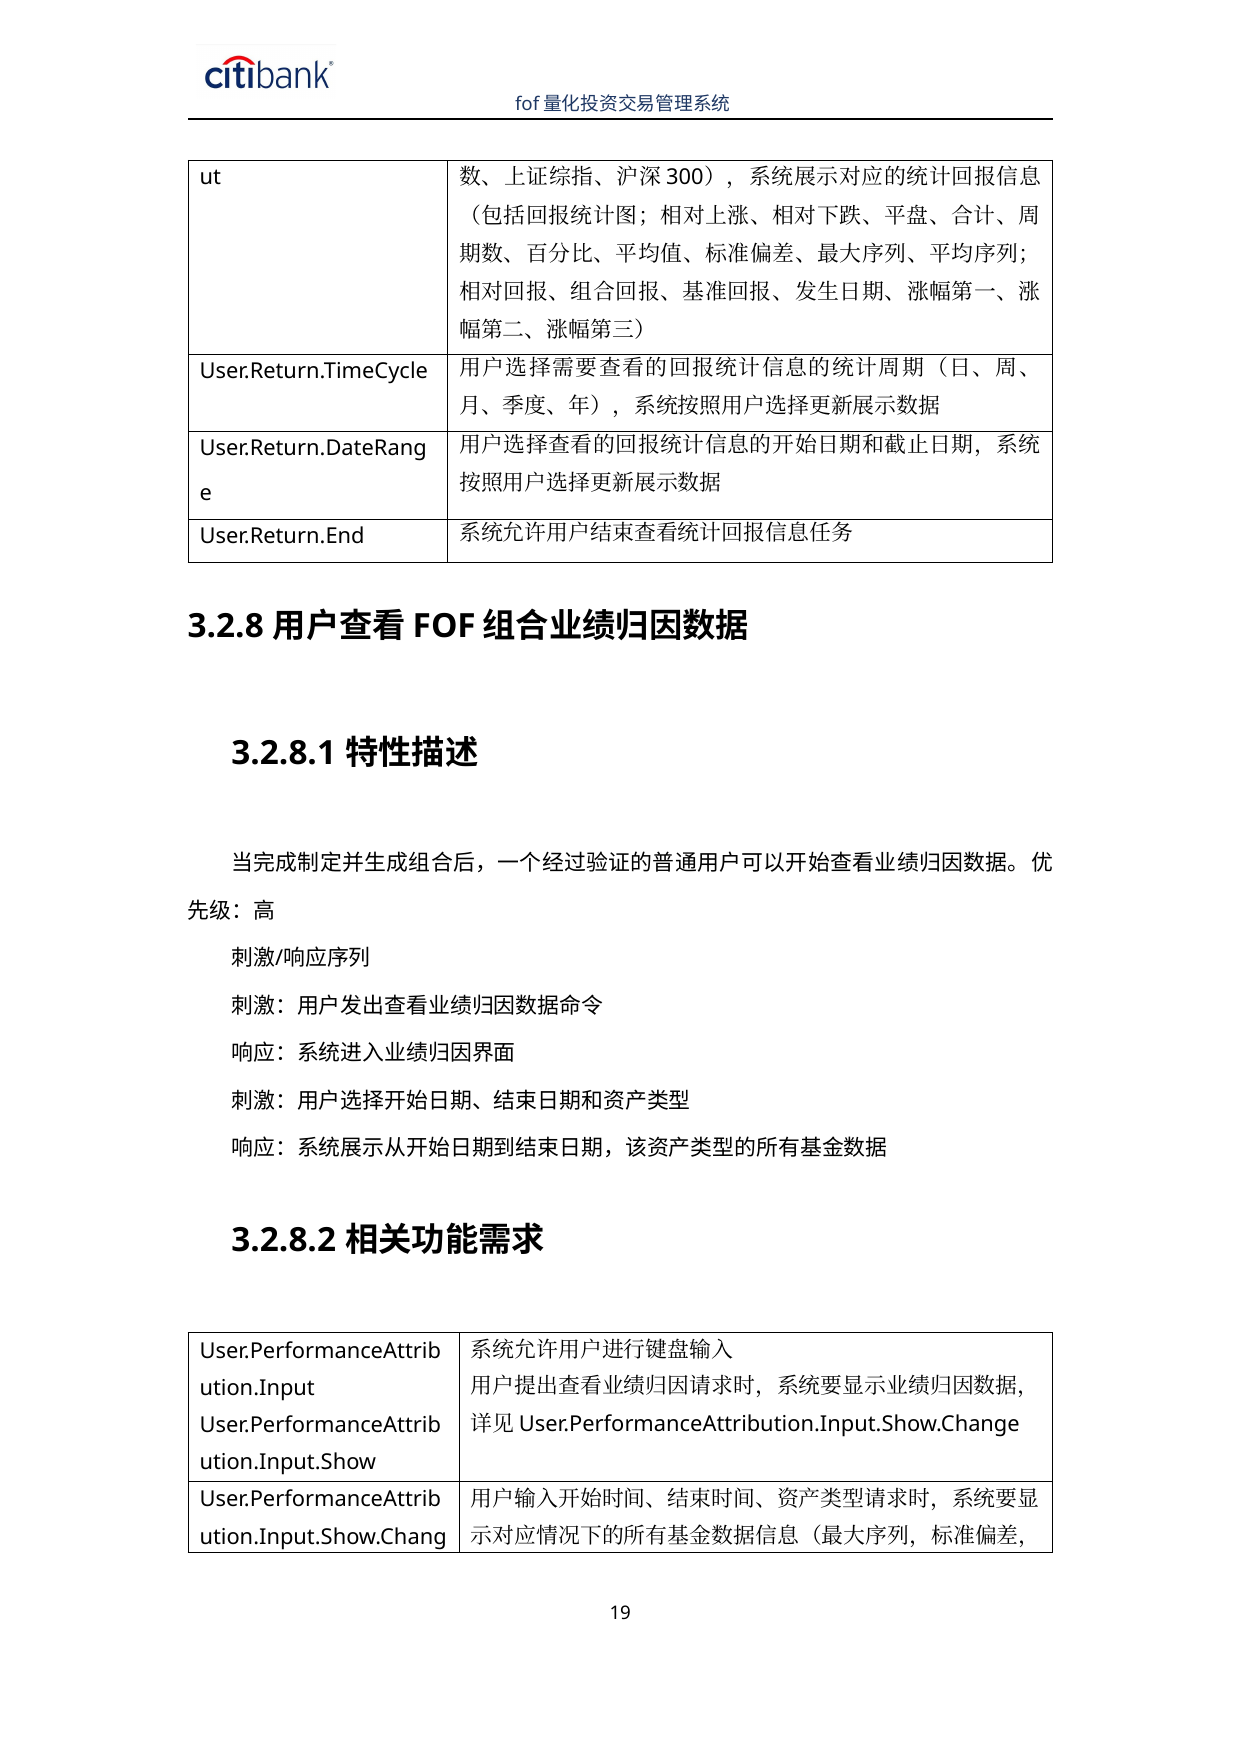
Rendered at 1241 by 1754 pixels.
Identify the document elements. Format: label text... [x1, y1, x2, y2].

text 刺激：用户选择开始日期、结束日期和资产类型 [187, 1083, 1053, 1114]
table_cell User.Return.DatumInput [189, 161, 447, 354]
subtitle 3.2.8 用户查看FOF组合业绩归因数据 [187, 590, 1053, 655]
table_cell 用户输入开始时间、结束时间、资产类型请求时，系统要显示对应情况下的所有基金数据信息（最大序列，标准偏差，周期数，平均序列，平均值，百分比，相对下跌值，相对上涨值，平盘值，合计值，相对回报，基金回报，发生日期） [460, 1482, 1052, 1552]
subtitle 3.2.8.2 相关功能需求 [187, 1205, 1053, 1270]
table_cell User.Return.TimeCycle [189, 355, 447, 431]
table_cell User.Return.DateRange [189, 432, 447, 519]
picture [195, 44, 337, 99]
table_cell 用户选择查看的回报统计信息的开始日期和截止日期，系统按照用户选择更新展示数据 [448, 432, 1052, 519]
text 响应：系统展示从开始日期到结束日期，该资产类型的所有基金数据 [187, 1130, 1053, 1162]
table_cell User.PerformanceAttribution.Input.Show.Change [189, 1482, 459, 1552]
text 响应：系统进入业绩归因界面 [187, 1035, 1053, 1067]
text 刺激：用户发出查看业绩归因数据命令 [187, 988, 1053, 1019]
table_cell User.Return.End [189, 520, 447, 562]
text 当完成制定并生成组合后，一个经过验证的普通用户可以开始查看业绩归因数据。优先级：高 [187, 845, 1053, 924]
table_cell 系统允许用户结束查看统计回报信息任务 [448, 520, 1052, 562]
table_header User.PerformanceAttribution.Input User.PerformanceAttribution.Input.Show [189, 1333, 459, 1481]
text 刺激/响应序列 [187, 940, 1053, 972]
table_header 系统允许用户进行键盘输入 用户提出查看业绩归因请求时，系统要显示业绩归因数据，详见User.PerformanceAttribution.Input.Show.Change [460, 1333, 1052, 1481]
table_cell 用户选择需要查看的回报统计信息的统计周期（日、周、月、季度、年），系统按照用户选择更新展示数据 [448, 355, 1052, 431]
table_cell 用户选择需要查看的回报统计信息的业绩基准（上证基金指数、上证综指、沪深300），系统展示对应的统计回报信息（包括回报统计图；相对上涨、相对下跌、平盘、合计、周期数、百分比、平均值、标准偏差、最大序列、平均序列；相对回报、组合回报、基准回报、发生日期、涨幅第一、涨幅第二、涨幅第三） [448, 161, 1052, 354]
subtitle 3.2.8.1 特性描述 [187, 718, 1053, 783]
